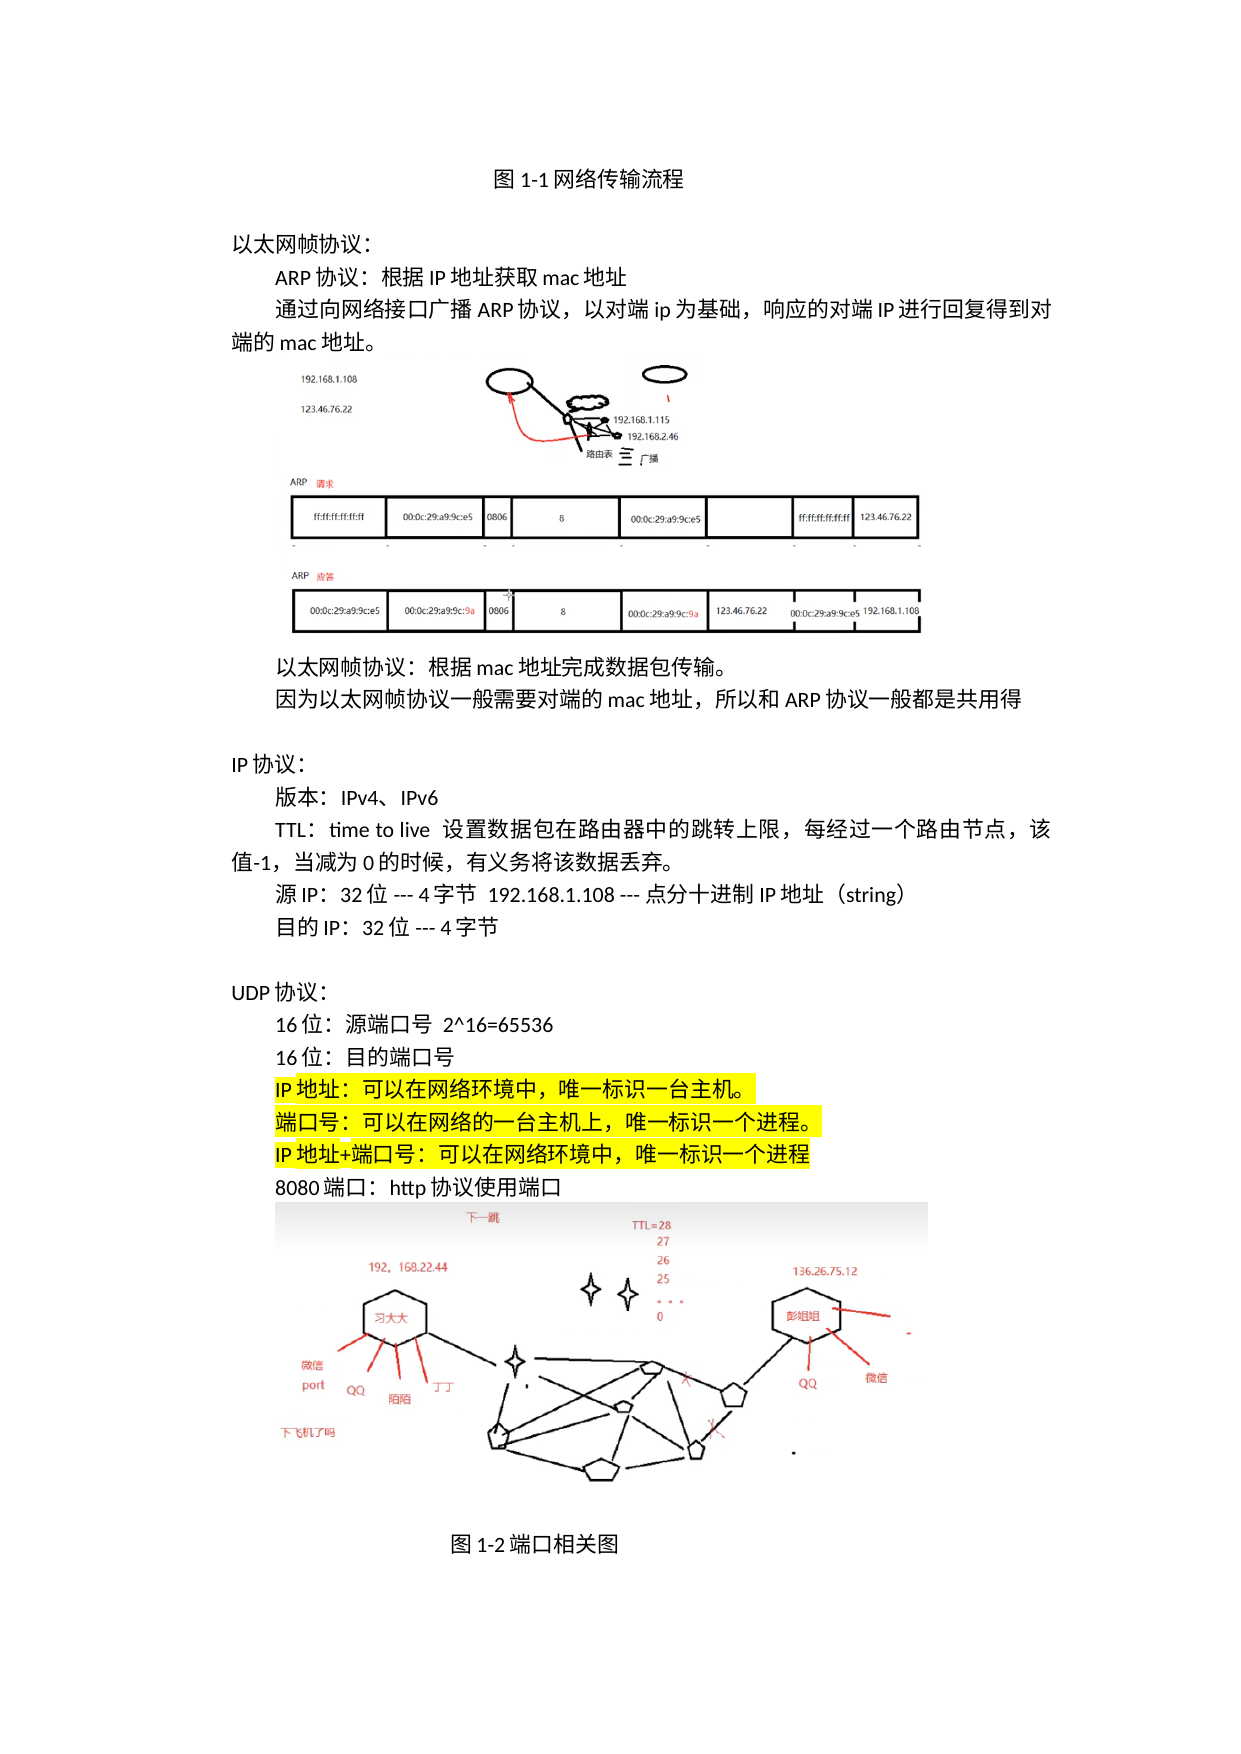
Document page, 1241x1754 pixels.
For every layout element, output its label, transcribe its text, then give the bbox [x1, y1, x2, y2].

text IP地址：可以在网络环境中，唯一标识一台主机。 [231, 1072, 1053, 1104]
text 源IP：32位 --- 4字节 192.168.1.108 --- 点分十进制 IP地址（string） [231, 877, 1053, 909]
text 图1-2端口相关图 [406, 1527, 1053, 1559]
text IP协议： [187, 747, 1053, 779]
text 通过向网络接口广播ARP协议，以对端ip为基础，响应的对端IP进行回复得到对端的mac地址。 [231, 292, 1053, 357]
text 16位：源端口号 2^16=65536 [231, 1007, 1053, 1039]
picture [275, 357, 930, 648]
text 16位：目的端口号 [231, 1039, 1053, 1072]
text 因为以太网帧协议一般需要对端的mac地址，所以和ARP协议一般都是共用得 [231, 682, 1053, 714]
text 端口号：可以在网络的一台主机上，唯一标识一个进程。 [231, 1104, 1053, 1137]
text 图1-1网络传输流程 [450, 162, 1053, 194]
text 8080端口：http协议使用端口 [231, 1169, 1053, 1202]
picture [275, 1202, 928, 1500]
text ARP协议：根据IP地址获取mac地址 [231, 259, 1053, 292]
text TTL：time to live 设置数据包在路由器中的跳转上限，每经过一个路由节点，该值-1，当减为0的时候，有义务将该数据丢弃。 [231, 812, 1053, 877]
text 版本：IPv4、IPv6 [231, 779, 1053, 812]
text 以太网帧协议：根据mac地址完成数据包传输。 [231, 649, 1053, 682]
text 以太网帧协议： [187, 227, 1053, 259]
text IP地址+端口号：可以在网络环境中，唯一标识一个进程 [231, 1137, 1053, 1169]
text UDP协议： [187, 974, 1053, 1007]
text 目的IP：32位 --- 4字节 [231, 909, 1053, 942]
